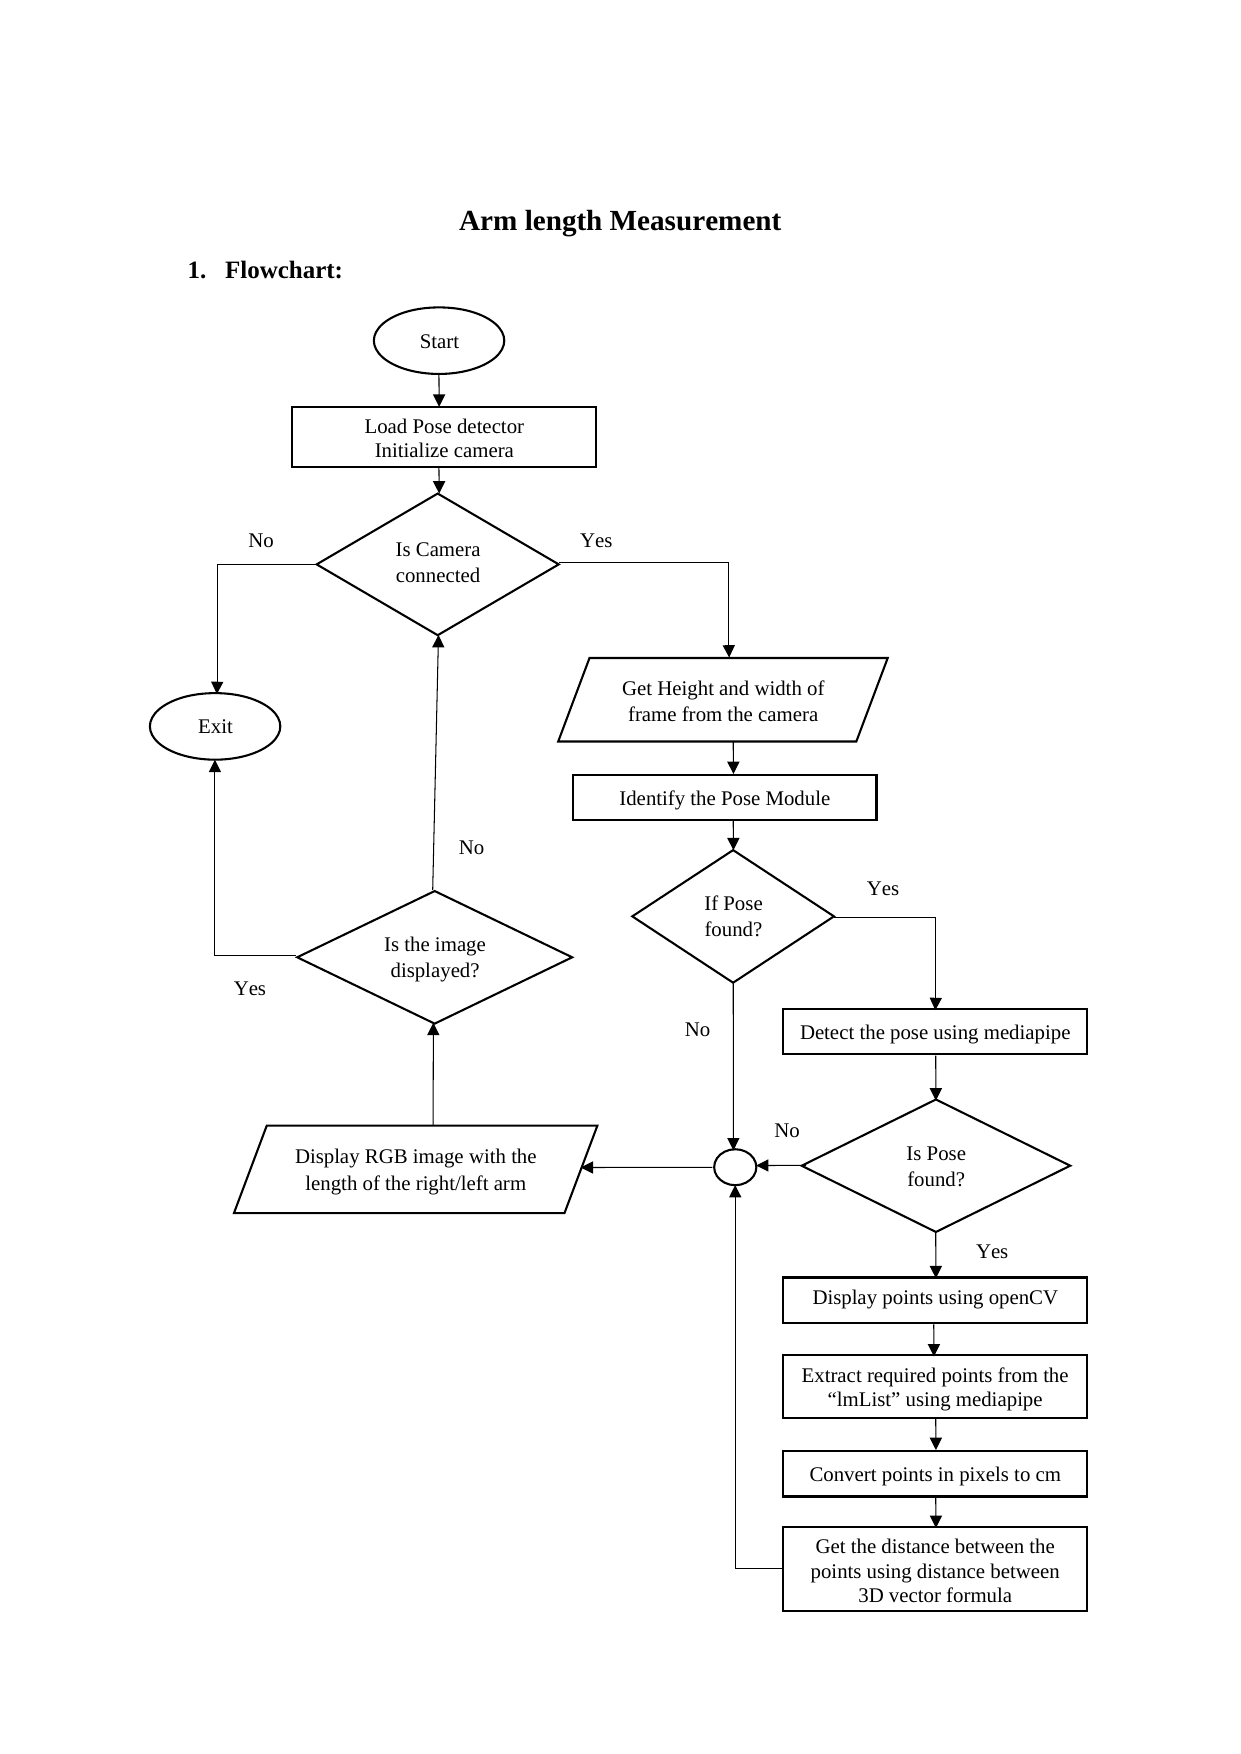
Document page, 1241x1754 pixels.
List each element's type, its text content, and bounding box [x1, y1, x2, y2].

text Arm length Measurement [150, 203, 1090, 236]
list Flowchart: [187, 256, 1090, 284]
